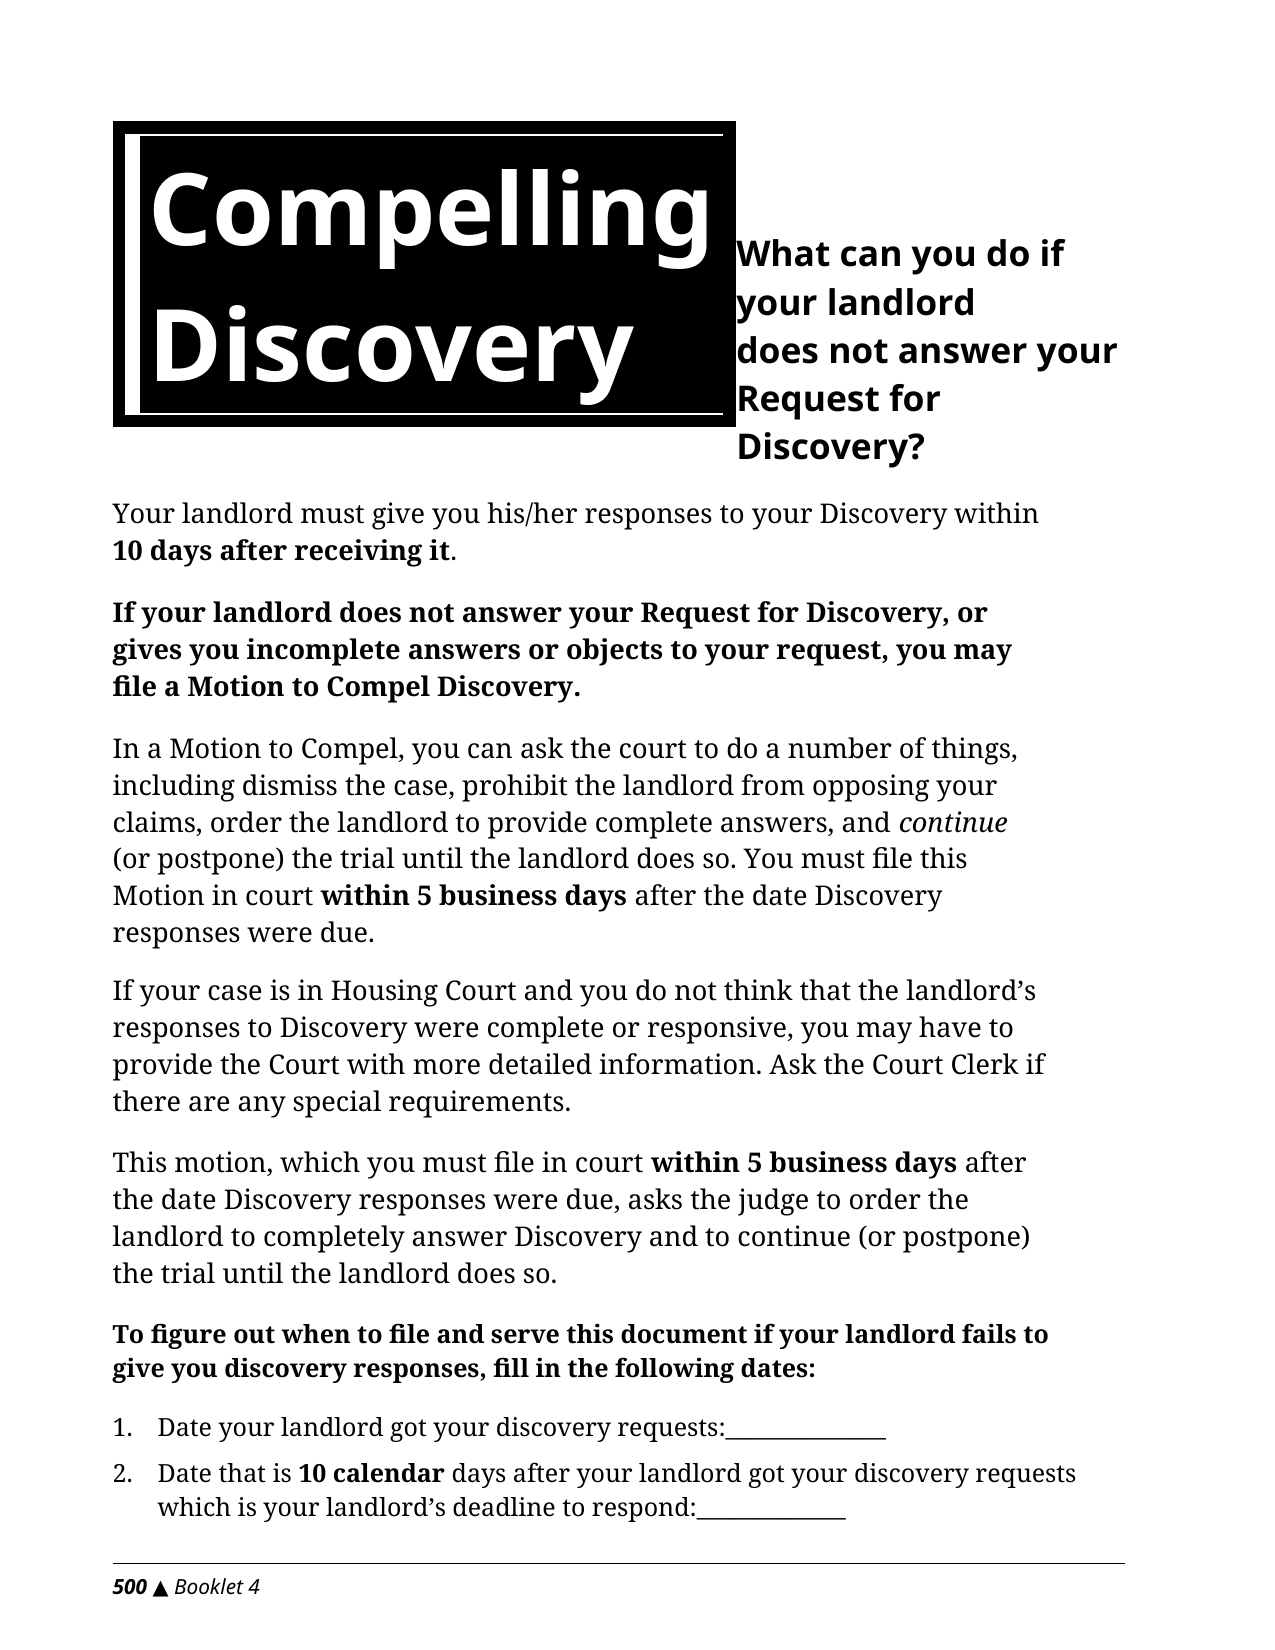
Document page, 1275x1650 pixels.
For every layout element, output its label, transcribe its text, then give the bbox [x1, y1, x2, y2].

text Your landlord must give you his/her responses to your Discovery within 10 days after receiving it. [112, 495, 1050, 569]
text If your case is in Housing Court and you do not think that the landlord’s responses to Discovery were complete or responsive, you may have to provide the Court with more detailed information. Ask the Court Clerk if there are any special requirements. [112, 971, 1050, 1119]
title What can you do if your landlord does not answer your Request for Discovery? [112, 229, 1125, 470]
text If your landlord does not answer your Request for Discovery, or gives you incomplete answers or objects to your request, you may file a Motion to Compel Discovery. [112, 594, 1050, 704]
text This motion, which you must file in court within 5 business days after the date Discovery responses were due, asks the judge to order the landlord to completely answer Discovery and to continue (or postpone) the trial until the landlord does so. [112, 1144, 1050, 1291]
text Compelling Discovery [140, 136, 723, 413]
text Date your landlord got your discovery requests:______________ [112, 1409, 1125, 1443]
text To figure out when to file and serve this document if your landlord fails to give you discovery responses, fill in the following dates: [112, 1316, 1050, 1384]
text In a Motion to Compel, you can ask the court to do a number of things, including dismiss the case, prohibit the landlord from opposing your claims, order the landlord to provide complete answers, and continue (or postpone) the trial until the landlord does so. You must file this Motion in court within 5 business days after the date Discovery responses were due. [112, 729, 1050, 951]
text Date that is 10 calendar days after your landlord got your discovery requests which is your landlord’s deadline to respond:_____________ [112, 1456, 1125, 1524]
